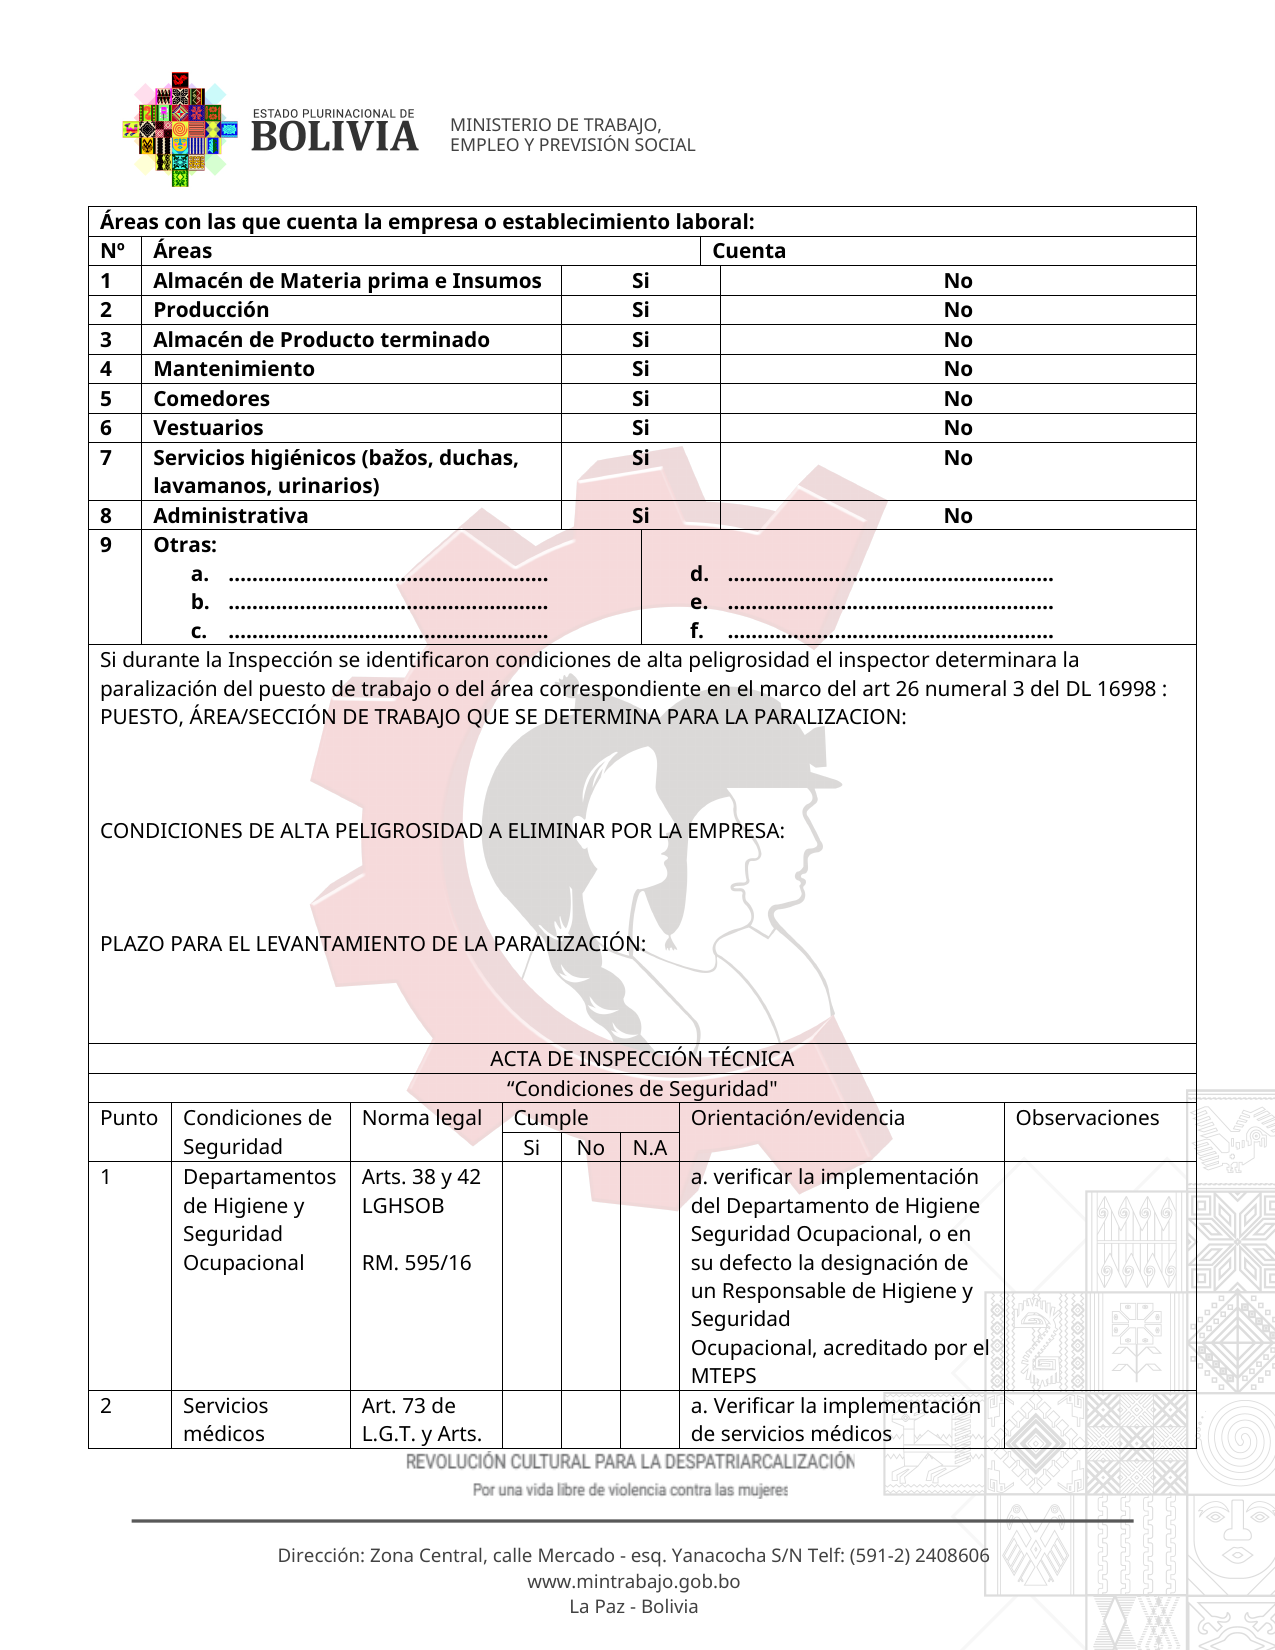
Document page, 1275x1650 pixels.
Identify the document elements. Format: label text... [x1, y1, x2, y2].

table_cell Si [562, 384, 720, 412]
table_cell Punto [89, 1103, 171, 1161]
table_cell Almacén de Materia prima e Insumos [142, 266, 561, 294]
table_cell Arts. 38 y 42 LGHSOB RM. 595/16 [351, 1162, 502, 1390]
table_cell No [721, 266, 1196, 294]
table_cell Si [562, 325, 720, 353]
table_cell 7 [89, 443, 141, 500]
table_cell Si [562, 296, 720, 324]
table_cell Administrativa [142, 501, 561, 529]
table_cell Orientación/evidencia [680, 1103, 1004, 1161]
table_cell 5 [89, 384, 141, 412]
table_cell Áreas [142, 237, 700, 265]
table_cell Si [562, 414, 720, 442]
table_cell 9 [89, 530, 141, 644]
table_cell Si [562, 355, 720, 383]
table_cell a. verificar la implementación del Departamento de Higiene Seguridad Ocupacional, o en su defecto la designación de un Responsable de Higiene y Seguridad Ocupacional, acreditado por el MTEPS [680, 1162, 1004, 1390]
picture [883, 1089, 1275, 1650]
table_cell Comedores [142, 384, 561, 412]
table_cell No [562, 1133, 620, 1161]
table_cell No [721, 325, 1196, 353]
table_cell Departamentos de Higiene y Seguridad Ocupacional [172, 1162, 350, 1390]
table_cell Si [562, 501, 720, 529]
table_cell No [721, 355, 1196, 383]
table_cell “Condiciones de Seguridad" [89, 1074, 1196, 1102]
table_cell 4 [89, 355, 141, 383]
table_cell N.A [621, 1133, 679, 1161]
table_cell Art. 73 de L.G.T. y Arts. 39 y 41 de la LGHSOB [351, 1391, 502, 1448]
table_cell Áreas con las que cuenta la empresa o establecimiento laboral: [89, 207, 1196, 236]
table_cell Si [562, 266, 720, 294]
table_cell [621, 1162, 679, 1390]
table_cell No [721, 384, 1196, 412]
table_cell Norma legal [351, 1103, 502, 1161]
table_cell 1 [89, 266, 141, 294]
table_cell [562, 1162, 620, 1390]
table_cell 3 [89, 325, 141, 353]
table_cell Vestuarios [142, 414, 561, 442]
table_cell Servicios higiénicos (bažos, duchas, lavamanos, urinarios) [142, 443, 561, 500]
table_cell [621, 1391, 679, 1448]
table_cell No [721, 414, 1196, 442]
table_cell Nº [89, 237, 141, 265]
table_cell 6 [89, 414, 141, 442]
table_cell Si [503, 1133, 561, 1161]
table_cell [1005, 1162, 1196, 1390]
table_cell Condiciones de Seguridad [172, 1103, 350, 1161]
picture [0, 2, 1275, 200]
table_cell a. Verificar la implementación de servicios médicos permanentes en la empresa establecimiento laboral, si la misma cuenta con más de 80 trabajadores. [680, 1391, 1004, 1448]
table_cell [503, 1391, 561, 1448]
table_cell ACTA DE INSPECCIÓN TÉCNICA [89, 1044, 1196, 1073]
table_cell Otras: ……………………………………………… ……………………………………………... ……………………………………………… [142, 530, 641, 644]
table_cell No [721, 443, 1196, 500]
table_cell Si [562, 443, 720, 500]
table_cell Almacén de Producto terminado [142, 325, 561, 353]
table_cell Producción [142, 296, 561, 324]
table_cell 8 [89, 501, 141, 529]
table_cell [562, 1391, 620, 1448]
table_cell No [721, 501, 1196, 529]
table_cell Cumple [503, 1103, 679, 1132]
table_cell [1005, 1391, 1196, 1448]
table_cell Cuenta [701, 237, 1196, 265]
table_cell 2 [89, 1391, 171, 1448]
table_cell No [721, 296, 1196, 324]
table_cell Si durante la Inspección se identificaron condiciones de alta peligrosidad el inspector determinara la paralización del puesto de trabajo o del área correspondiente en el marco del art 26 numeral 3 del DL 16998 : PUESTO, ÁREA/SECCIÓN DE TRABAJO QUE SE DETERMINA PARA LA PARALIZACION: CONDICIONES DE ALTA PELIGROSIDAD A ELIMINAR POR LA EMPRESA: PLAZO PARA EL LEVANTAMIENTO DE LA PARALIZACIÓN: [89, 645, 1196, 1043]
table_cell ………………………………………………. ………………………………………………. ………………………………………………. [642, 530, 1196, 644]
table_cell Observaciones [1005, 1103, 1196, 1161]
table_cell 2 [89, 296, 141, 324]
table_cell Mantenimiento [142, 355, 561, 383]
table_cell Servicios médicos [172, 1391, 350, 1448]
table_cell [503, 1162, 561, 1390]
table_cell 1 [89, 1162, 171, 1390]
